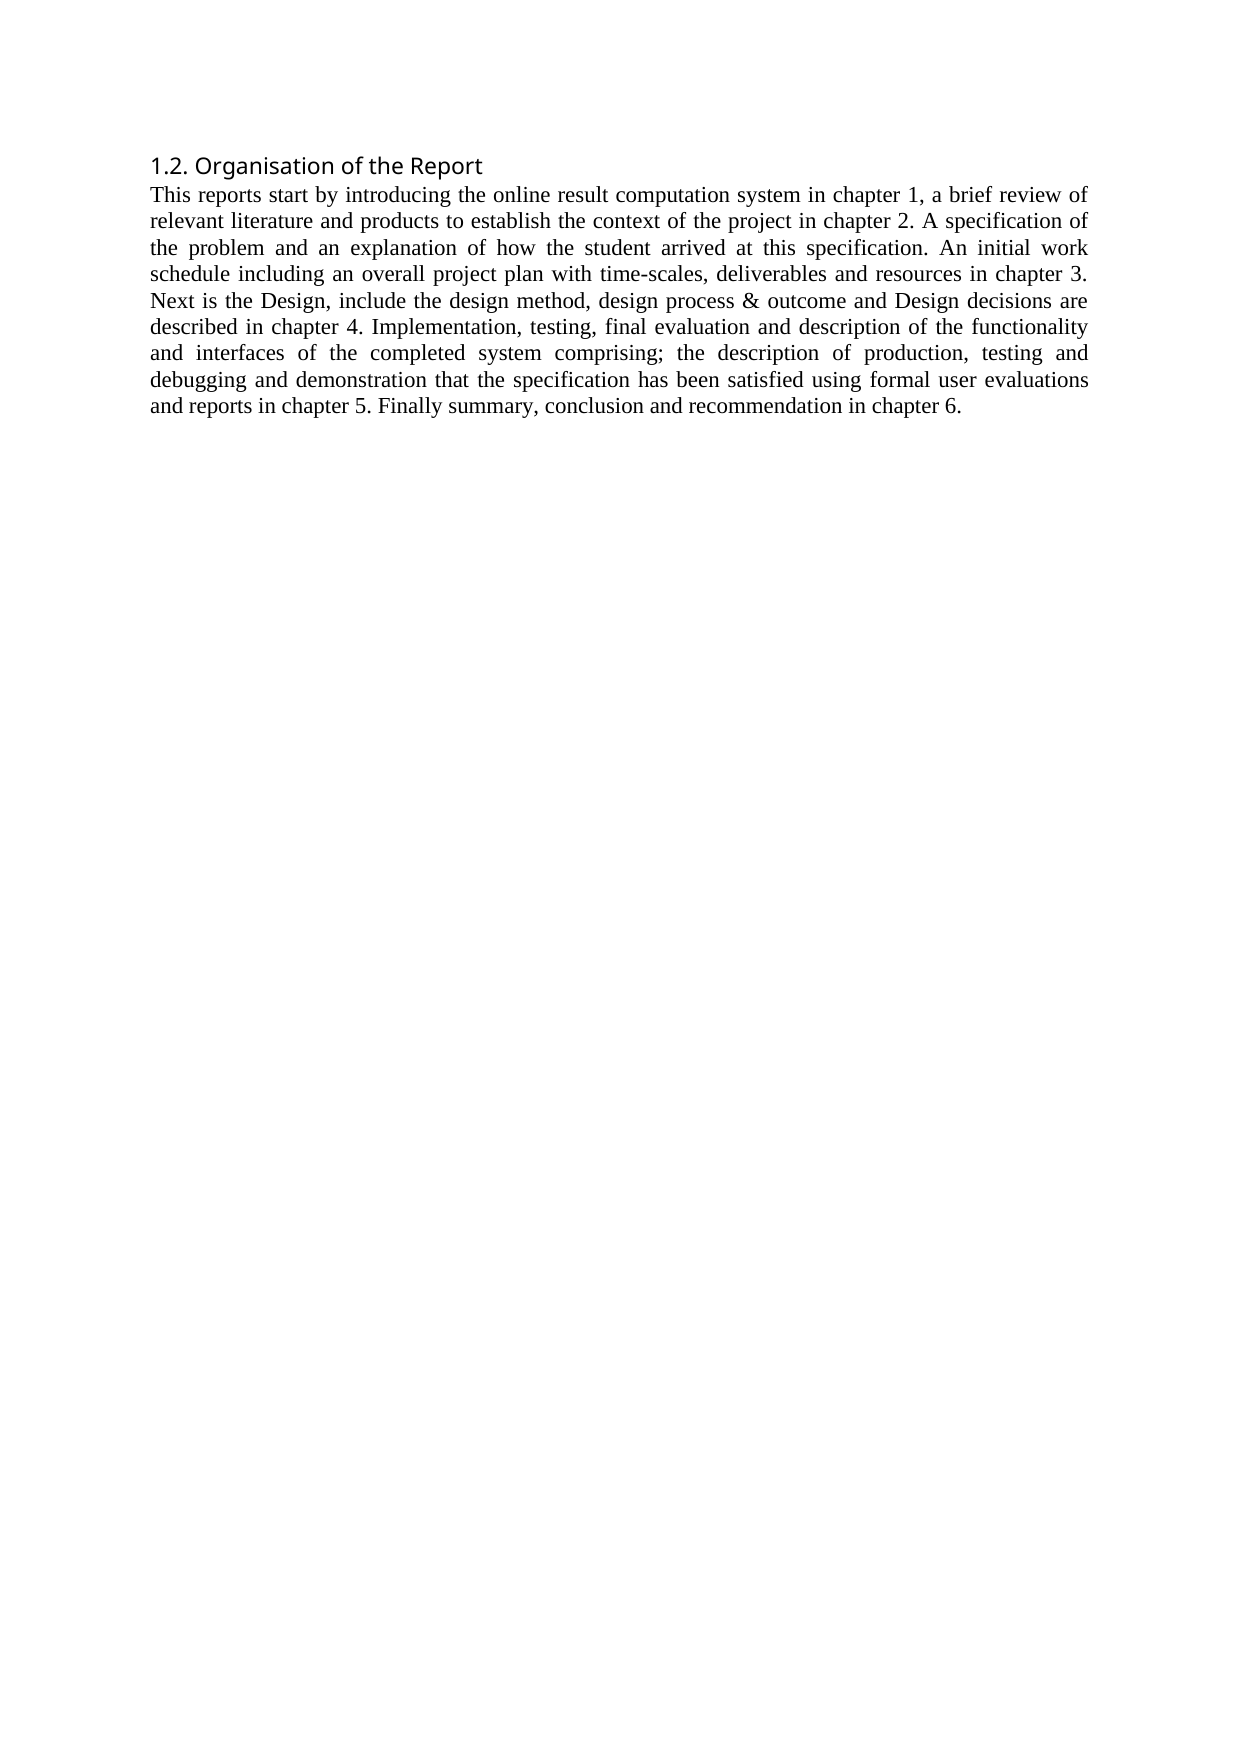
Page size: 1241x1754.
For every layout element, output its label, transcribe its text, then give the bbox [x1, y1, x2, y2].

text 1.2. Organisation of the Report [150, 150, 1090, 181]
text This reports start by introducing the online result computation system in chapter 1, a brief review of relevant literature and products to establish the context of the project in chapter 2. A specification of the problem and an explanation of how the student arrived at this specification. An initial work schedule including an overall project plan with time-scales, deliverables and resources in chapter 3. Next is the Design, include the design method, design process & outcome and Design decisions are described in chapter 4. Implementation, testing, final evaluation and description of the functionality and interfaces of the completed system comprising; the description of production, testing and debugging and demonstration that the specification has been satisfied using formal user evaluations and reports in chapter 5. Finally summary, conclusion and recommendation in chapter 6. [150, 181, 1090, 418]
